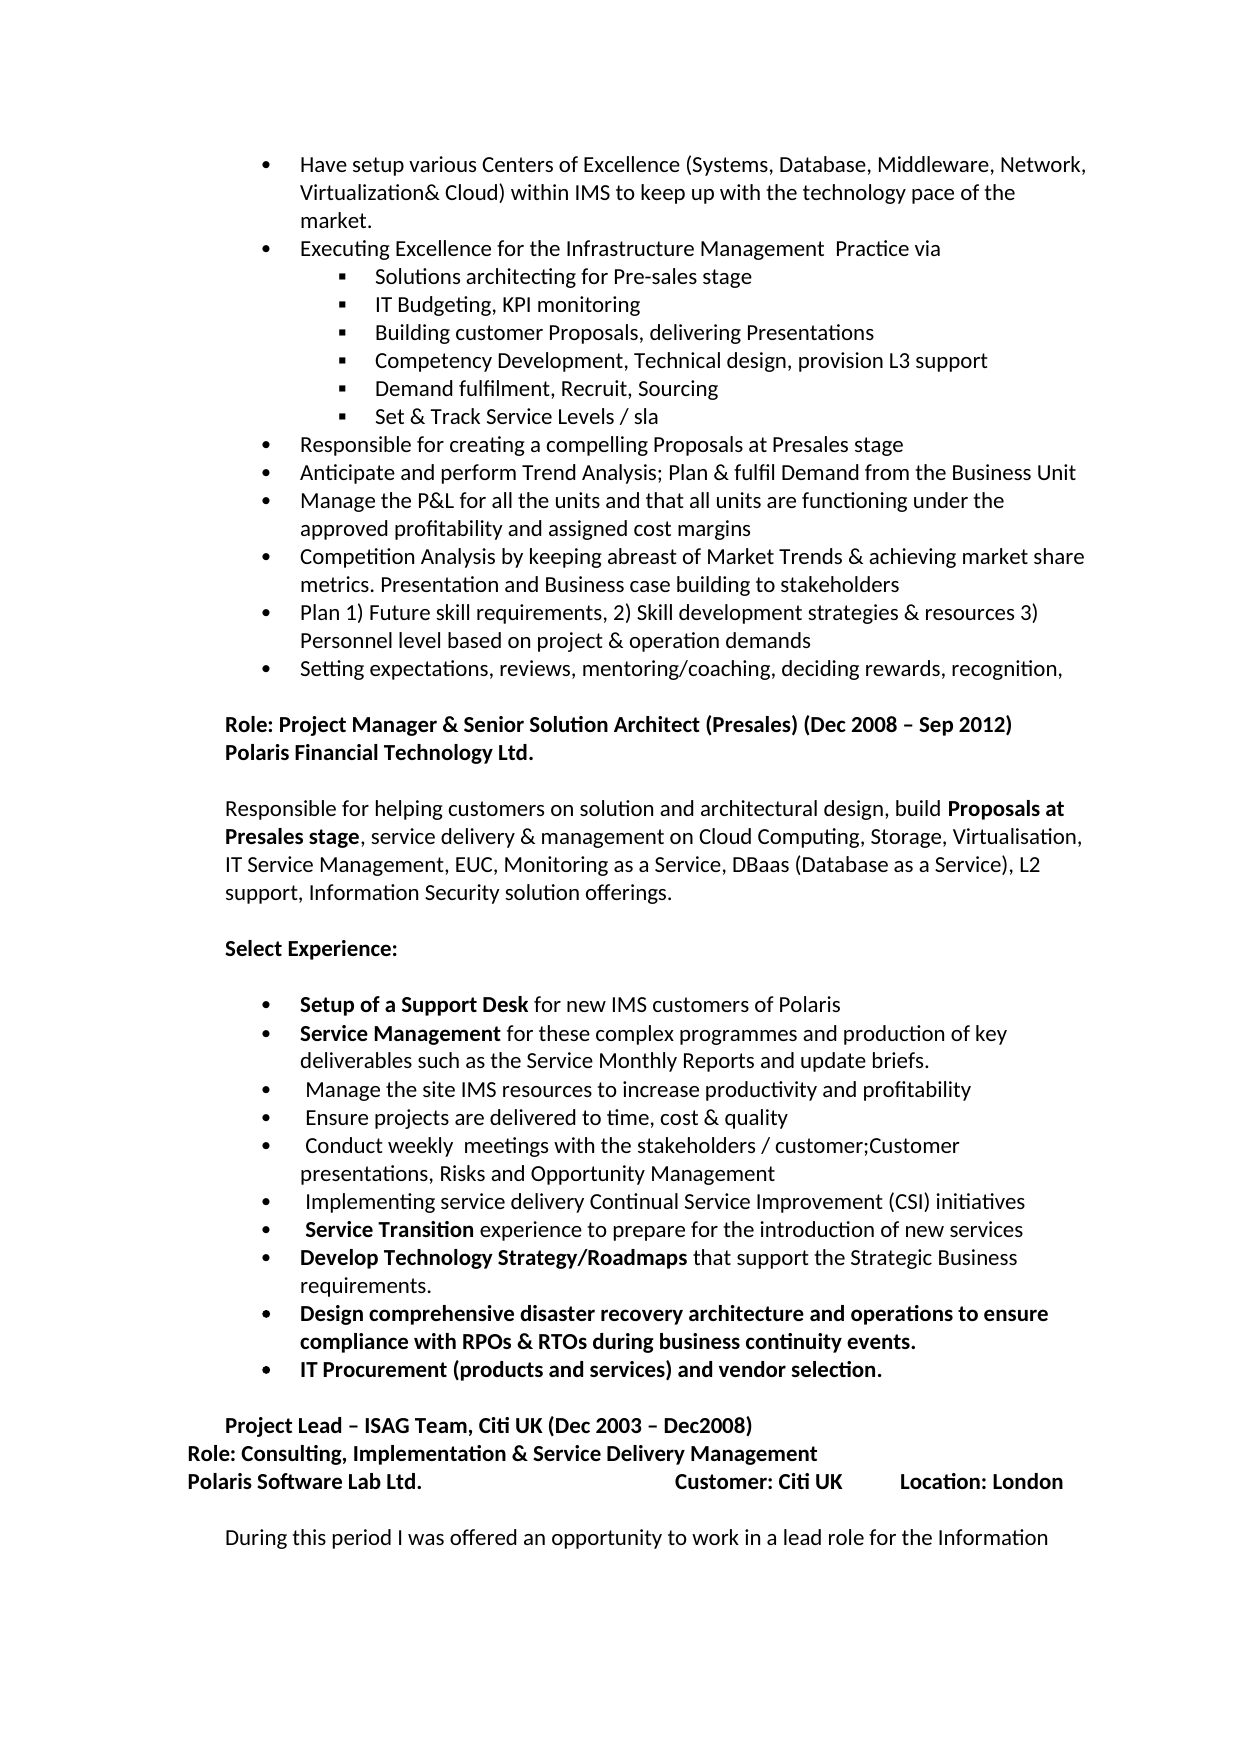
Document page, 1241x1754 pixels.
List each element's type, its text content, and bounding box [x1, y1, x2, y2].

list Demand fulfilment, Recruit, Sourcing [337, 374, 1090, 402]
list Service Management for these complex programmes and production of key deliverables such as the Service Monthly Reports and update briefs. [262, 1019, 1090, 1075]
list Executing Excellence for the Infrastructure Management Practice via [262, 234, 1090, 262]
list Conduct weekly meetings with the stakeholders / customer;Customer presentations, Risks and Opportunity Management [262, 1131, 1090, 1187]
list Have setup various Centers of Excellence (Systems, Database, Middleware, Network, Virtualization& Cloud) within IMS to keep up with the technology pace of the market. [262, 150, 1090, 234]
text Polaris Financial Technology Ltd. [225, 738, 1090, 766]
list Competition Analysis by keeping abreast of Market Trends & achieving market share metrics. Presentation and Business case building to stakeholders [262, 542, 1090, 598]
list Ensure projects are delivered to time, cost & quality [262, 1103, 1090, 1131]
list Plan 1) Future skill requirements, 2) Skill development strategies & resources 3) Personnel level based on project & operation demands [262, 598, 1090, 654]
list Anticipate and perform Trend Analysis; Plan & fulfil Demand from the Business Unit [262, 458, 1090, 486]
list Manage the site IMS resources to increase productivity and profitability [262, 1075, 1090, 1103]
list Manage the P&L for all the units and that all units are functioning under the approved profitability and assigned cost margins [262, 486, 1090, 542]
list Project Lead – ISAG Team, Citi UK (Dec 2003 – Dec2008) [225, 1411, 1090, 1439]
text Polaris Software Lab Ltd. Customer: Citi UK Location: London [187, 1467, 1090, 1495]
list IT Budgeting, KPI monitoring [337, 290, 1090, 318]
list Set & Track Service Levels / sla [337, 402, 1090, 430]
list Design comprehensive disaster recovery architecture and operations to ensure compliance with RPOs & RTOs during business continuity events. [262, 1299, 1090, 1355]
list Setup of a Support Desk for new IMS customers of Polaris [262, 991, 1090, 1019]
list Responsible for creating a compelling Proposals at Presales stage [262, 430, 1090, 458]
list Competency Development, Technical design, provision L3 support [337, 346, 1090, 374]
text Responsible for helping customers on solution and architectural design, build Proposals at Presales stage, service delivery & management on Cloud Computing, Storage, Virtualisation, IT Service Management, EUC, Monitoring as a Service, DBaas (Database as a Service), L2 support, Information Security solution offerings. [225, 766, 1090, 907]
list Develop Technology Strategy/Roadmaps that support the Strategic Business requirements. [262, 1243, 1090, 1299]
text Select Experience: [225, 934, 1090, 963]
list Building customer Proposals, delivering Presentations [337, 318, 1090, 346]
list Service Transition experience to prepare for the introduction of new services [262, 1215, 1090, 1243]
list Solutions architecting for Pre-sales stage [337, 262, 1090, 290]
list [225, 1495, 1090, 1551]
text Role: Consulting, Implementation & Service Delivery Management [187, 1439, 1090, 1467]
list Setting expectations, reviews, mentoring/coaching, deciding rewards, recognition, [262, 654, 1090, 682]
text Role: Project Manager & Senior Solution Architect (Presales) (Dec 2008 – Sep 2012) [225, 710, 1090, 738]
list IT Procurement (products and services) and vendor selection. [262, 1355, 1090, 1383]
list Implementing service delivery Continual Service Improvement (CSI) initiatives [262, 1187, 1090, 1215]
